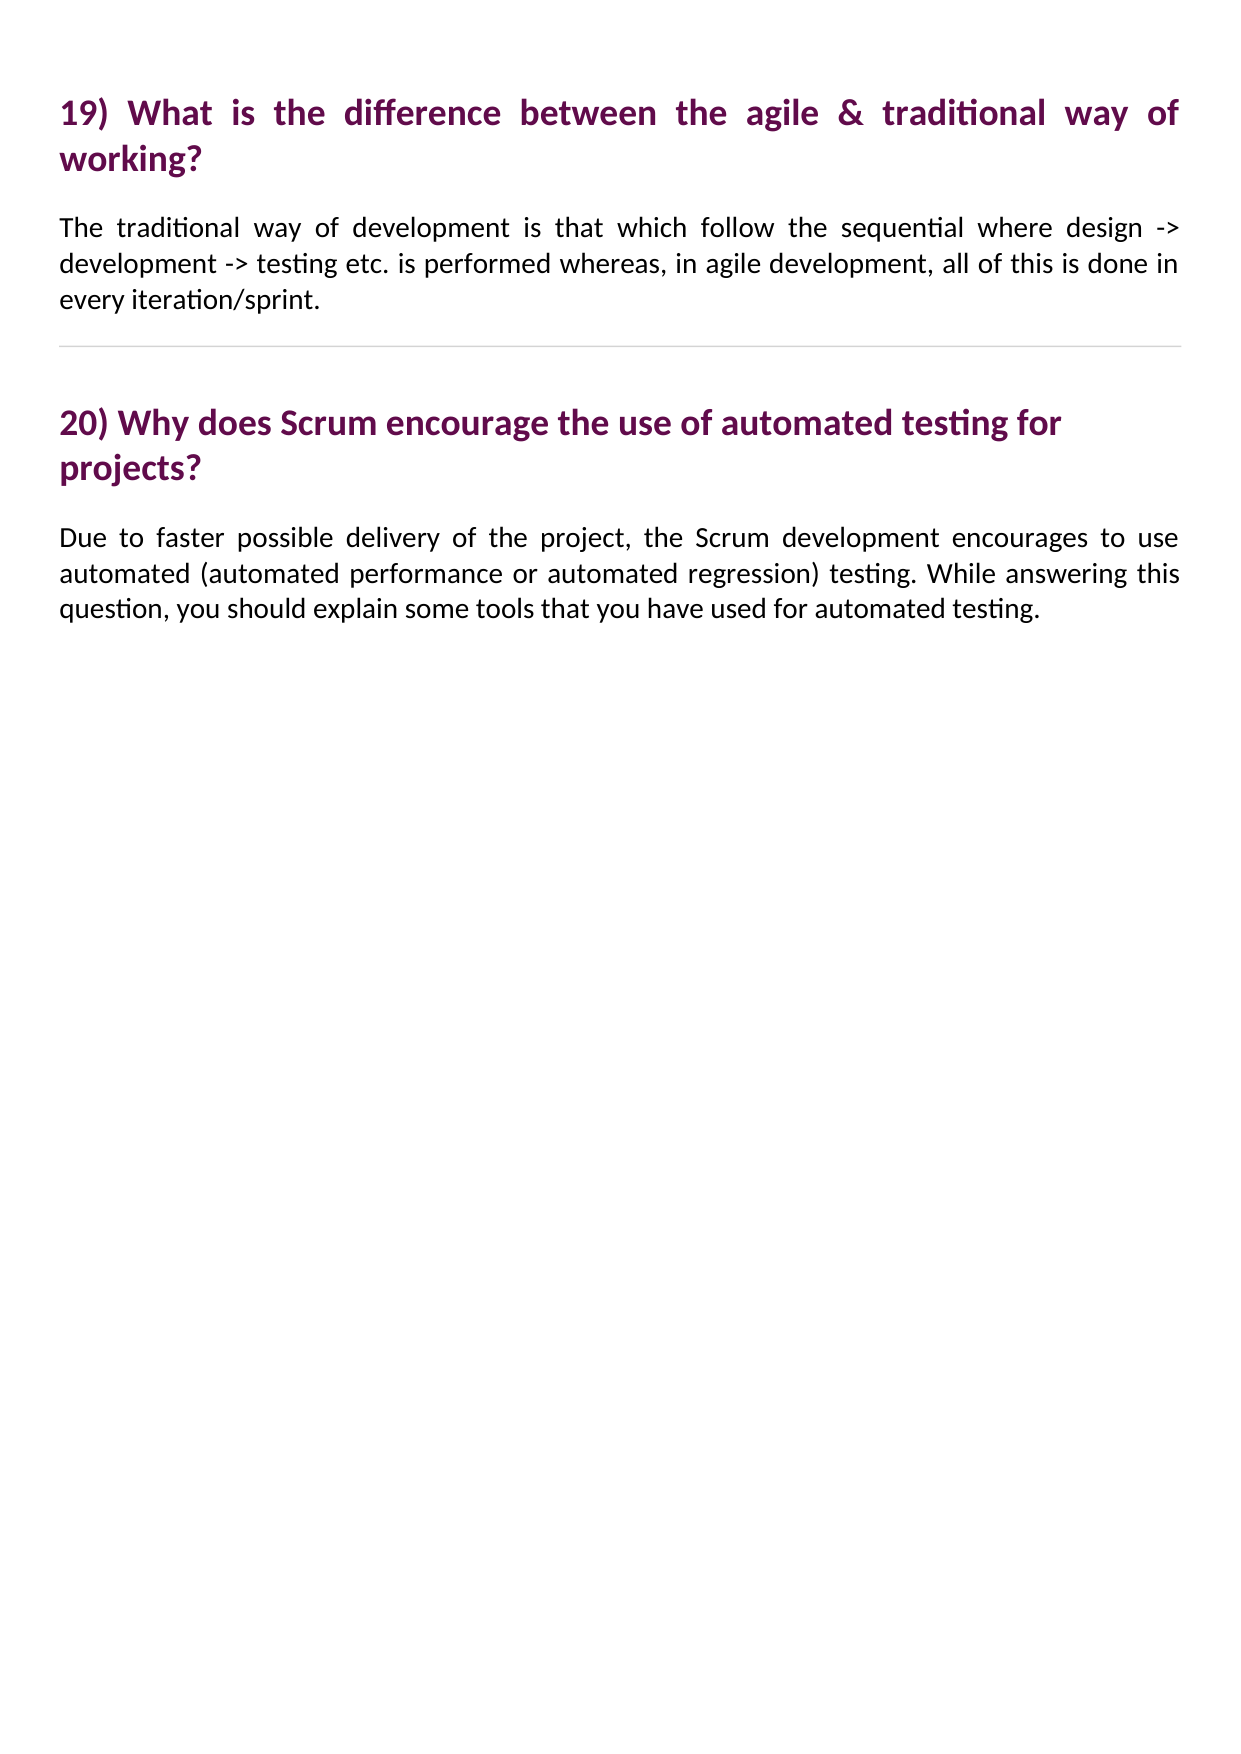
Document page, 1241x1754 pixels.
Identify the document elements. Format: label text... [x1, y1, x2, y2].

text The traditional way of development is that which follow the sequential where design -> development -> testing etc. is performed whereas, in agile development, all of this is done in every iteration/sprint. [59, 209, 1181, 316]
subtitle 19) What is the difference between the agile & traditional way of working? [59, 89, 1181, 180]
text Due to faster possible delivery of the project, the Scrum development encourages to use automated (automated performance or automated regression) testing. While answering this question, you should explain some tools that you have used for automated testing. [59, 519, 1181, 626]
subtitle 20) Why does Scrum encourage the use of automated testing for projects? [59, 398, 1181, 490]
